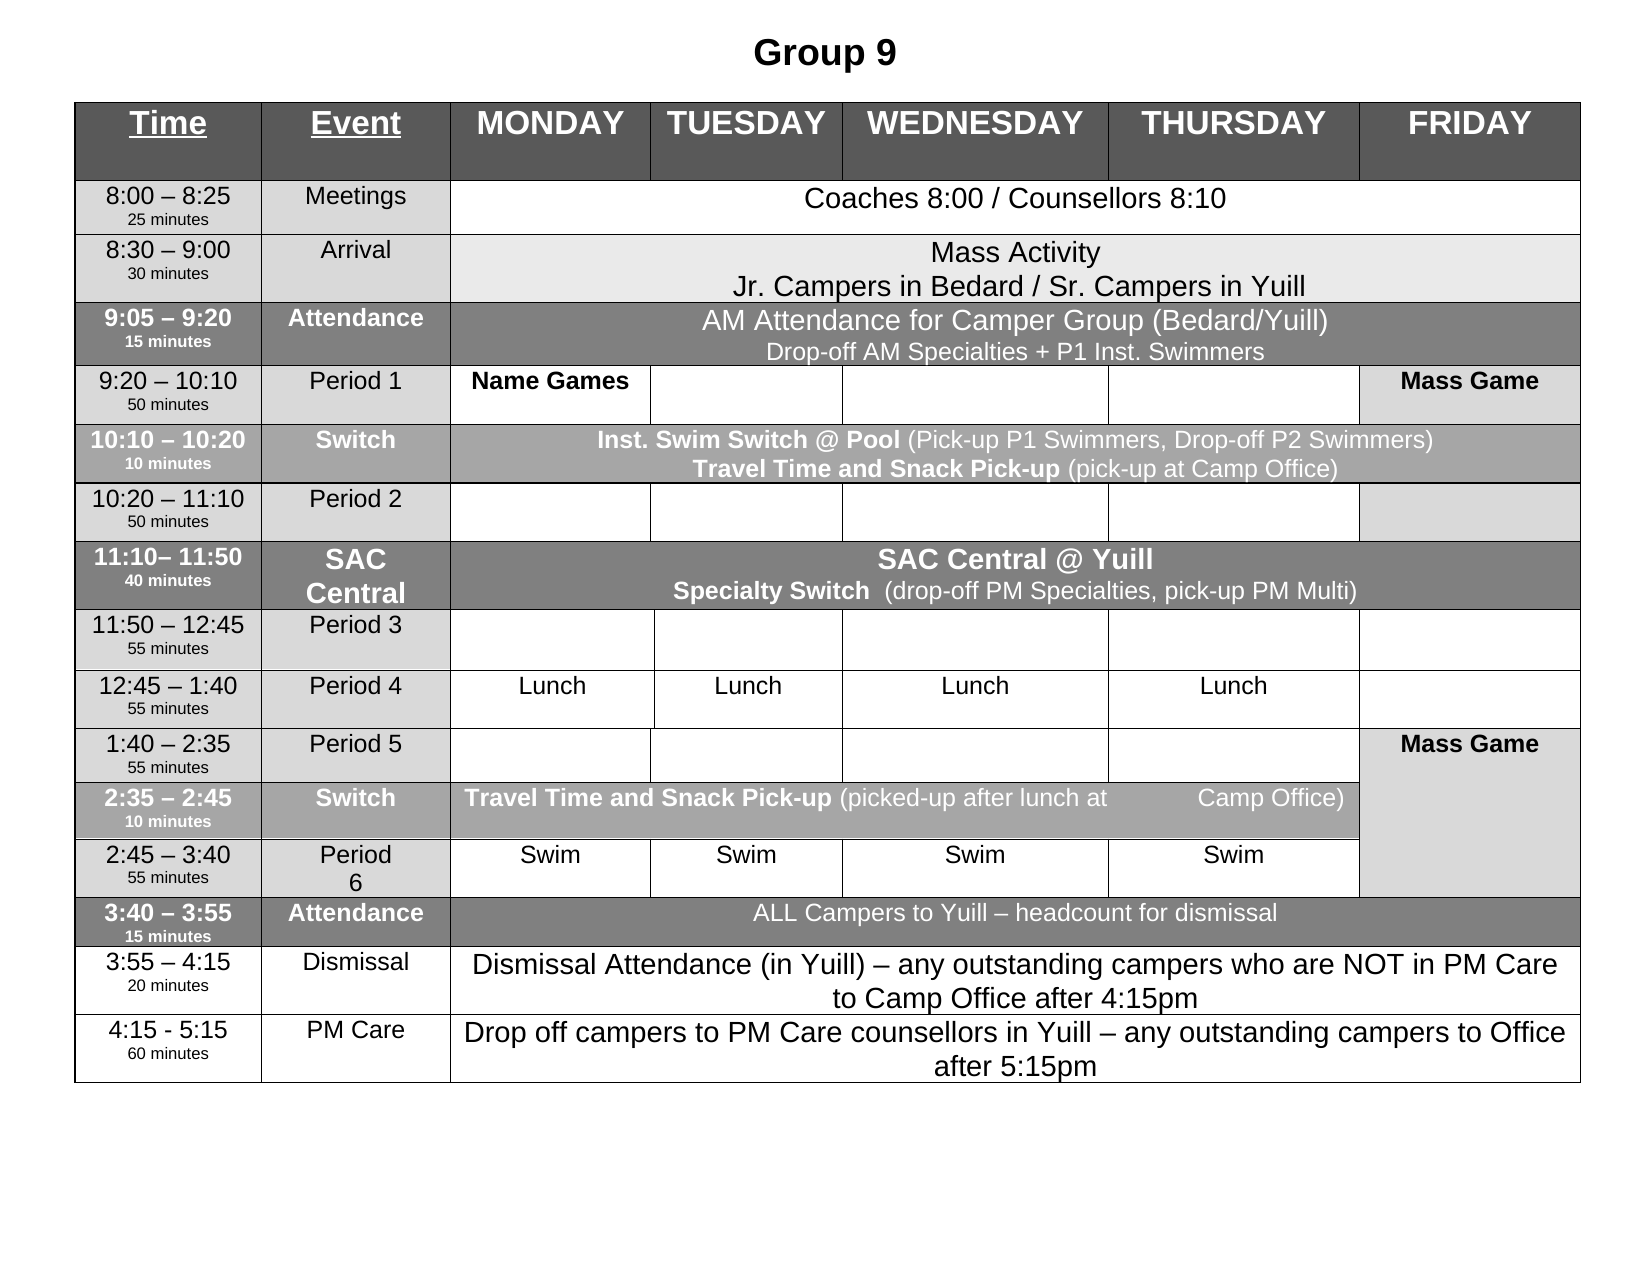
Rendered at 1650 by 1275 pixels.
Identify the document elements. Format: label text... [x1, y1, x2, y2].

table_header MONDAY [451, 103, 650, 180]
table_cell [1109, 366, 1359, 424]
table_cell Period 3 [262, 610, 450, 669]
table_cell Arrival [262, 235, 450, 302]
table_cell [1360, 484, 1580, 541]
table_cell [451, 484, 650, 541]
table_cell 11:10– 11:50 40 minutes [76, 542, 261, 609]
table_cell Switch [262, 425, 450, 482]
table_cell SAC Central @ Yuill Specialty Switch (drop-off PM Specialties, pick-up PM Multi) [451, 542, 1580, 609]
table_cell Attendance [262, 898, 450, 946]
table_cell 2:45 – 3:40 55 minutes [76, 840, 261, 897]
table_header Event [262, 103, 450, 180]
table_header THURSDAY [1109, 103, 1359, 180]
table_cell Coaches 8:00 / Counsellors 8:10 [451, 181, 1580, 234]
table_cell [651, 366, 842, 424]
table_cell Period 5 [262, 729, 450, 782]
table_cell Mass Game [1360, 366, 1580, 424]
table_cell [843, 610, 1108, 669]
table_cell Dismissal Attendance (in Yuill) – any outstanding campers who are NOT in PM Care to Camp Office after 4:15pm [451, 947, 1580, 1014]
table_cell Swim [451, 840, 650, 897]
table_cell Meetings [262, 181, 450, 234]
table_cell [1109, 484, 1359, 541]
table_cell Period 1 [262, 366, 450, 424]
table_cell Period 6 [262, 840, 450, 897]
table_cell Lunch [1109, 671, 1359, 728]
table_cell Mass Activity Jr. Campers in Bedard / Sr. Campers in Yuill [451, 235, 1580, 302]
table_cell Name Games [451, 366, 650, 424]
text Group 9 [75, 30, 1575, 73]
table_cell Swim [651, 840, 842, 897]
table_cell Travel Time and Snack Pick-up (picked-up after lunch at Camp Office) [451, 783, 1359, 838]
table_cell ALL Campers to Yuill – headcount for dismissal [451, 898, 1580, 946]
table_cell 9:05 – 9:20 15 minutes [76, 303, 261, 365]
table_cell Swim [1109, 840, 1359, 897]
table_cell Dismissal [262, 947, 450, 1014]
table_cell Drop off campers to PM Care counsellors in Yuill – any outstanding campers to Office after 5:15pm [451, 1015, 1580, 1082]
table_header WEDNESDAY [843, 103, 1108, 180]
table_cell 2:35 – 2:45 10 minutes [76, 783, 261, 838]
table_header FRIDAY [1360, 103, 1580, 180]
table_cell [1360, 610, 1580, 669]
table_cell 4:15 - 5:15 60 minutes [76, 1015, 261, 1082]
table_cell 11:50 – 12:45 55 minutes [76, 610, 261, 669]
table_cell [1109, 610, 1359, 669]
table_cell [843, 366, 1108, 424]
table_cell 10:10 – 10:20 10 minutes [76, 425, 261, 482]
table_cell 1:40 – 2:35 55 minutes [76, 729, 261, 782]
table_cell Period 2 [262, 484, 450, 541]
table_cell 10:20 – 11:10 50 minutes [76, 484, 261, 541]
table_cell Switch [262, 783, 450, 838]
table_cell [451, 729, 650, 782]
table_cell PM Care [262, 1015, 450, 1082]
table_cell [655, 610, 842, 669]
table_cell [843, 729, 1108, 782]
table_cell Lunch [655, 671, 842, 728]
table_cell 8:00 – 8:25 25 minutes [76, 181, 261, 234]
table_cell 12:45 – 1:40 55 minutes [76, 671, 261, 728]
table_cell [843, 484, 1108, 541]
table_cell 9:20 – 10:10 50 minutes [76, 366, 261, 424]
table_cell [1109, 729, 1359, 782]
table_cell Attendance [262, 303, 450, 365]
table_cell [651, 729, 842, 782]
table_cell Period 4 [262, 671, 450, 728]
table_cell AM Attendance for Camper Group (Bedard/Yuill) Drop-off AM Specialties + P1 Inst. Swimmers [451, 303, 1580, 365]
table_cell 3:40 – 3:55 15 minutes [76, 898, 261, 946]
table_cell 3:55 – 4:15 20 minutes [76, 947, 261, 1014]
table_cell Mass Game [1360, 729, 1580, 897]
table_header TUESDAY [651, 103, 842, 180]
table_cell Swim [843, 840, 1108, 897]
table_cell Inst. Swim Switch @ Pool (Pick-up P1 Swimmers, Drop-off P2 Swimmers) Travel Time and Snack Pick-up (pick-up at Camp Office) [451, 425, 1580, 482]
table_cell Lunch [843, 671, 1108, 728]
table_cell [1360, 671, 1580, 728]
table_cell 8:30 – 9:00 30 minutes [76, 235, 261, 302]
table_cell Lunch [451, 671, 654, 728]
table_header Time [76, 103, 261, 180]
table_cell SAC Central [262, 542, 450, 609]
table_cell [651, 484, 842, 541]
table_cell [451, 610, 654, 669]
